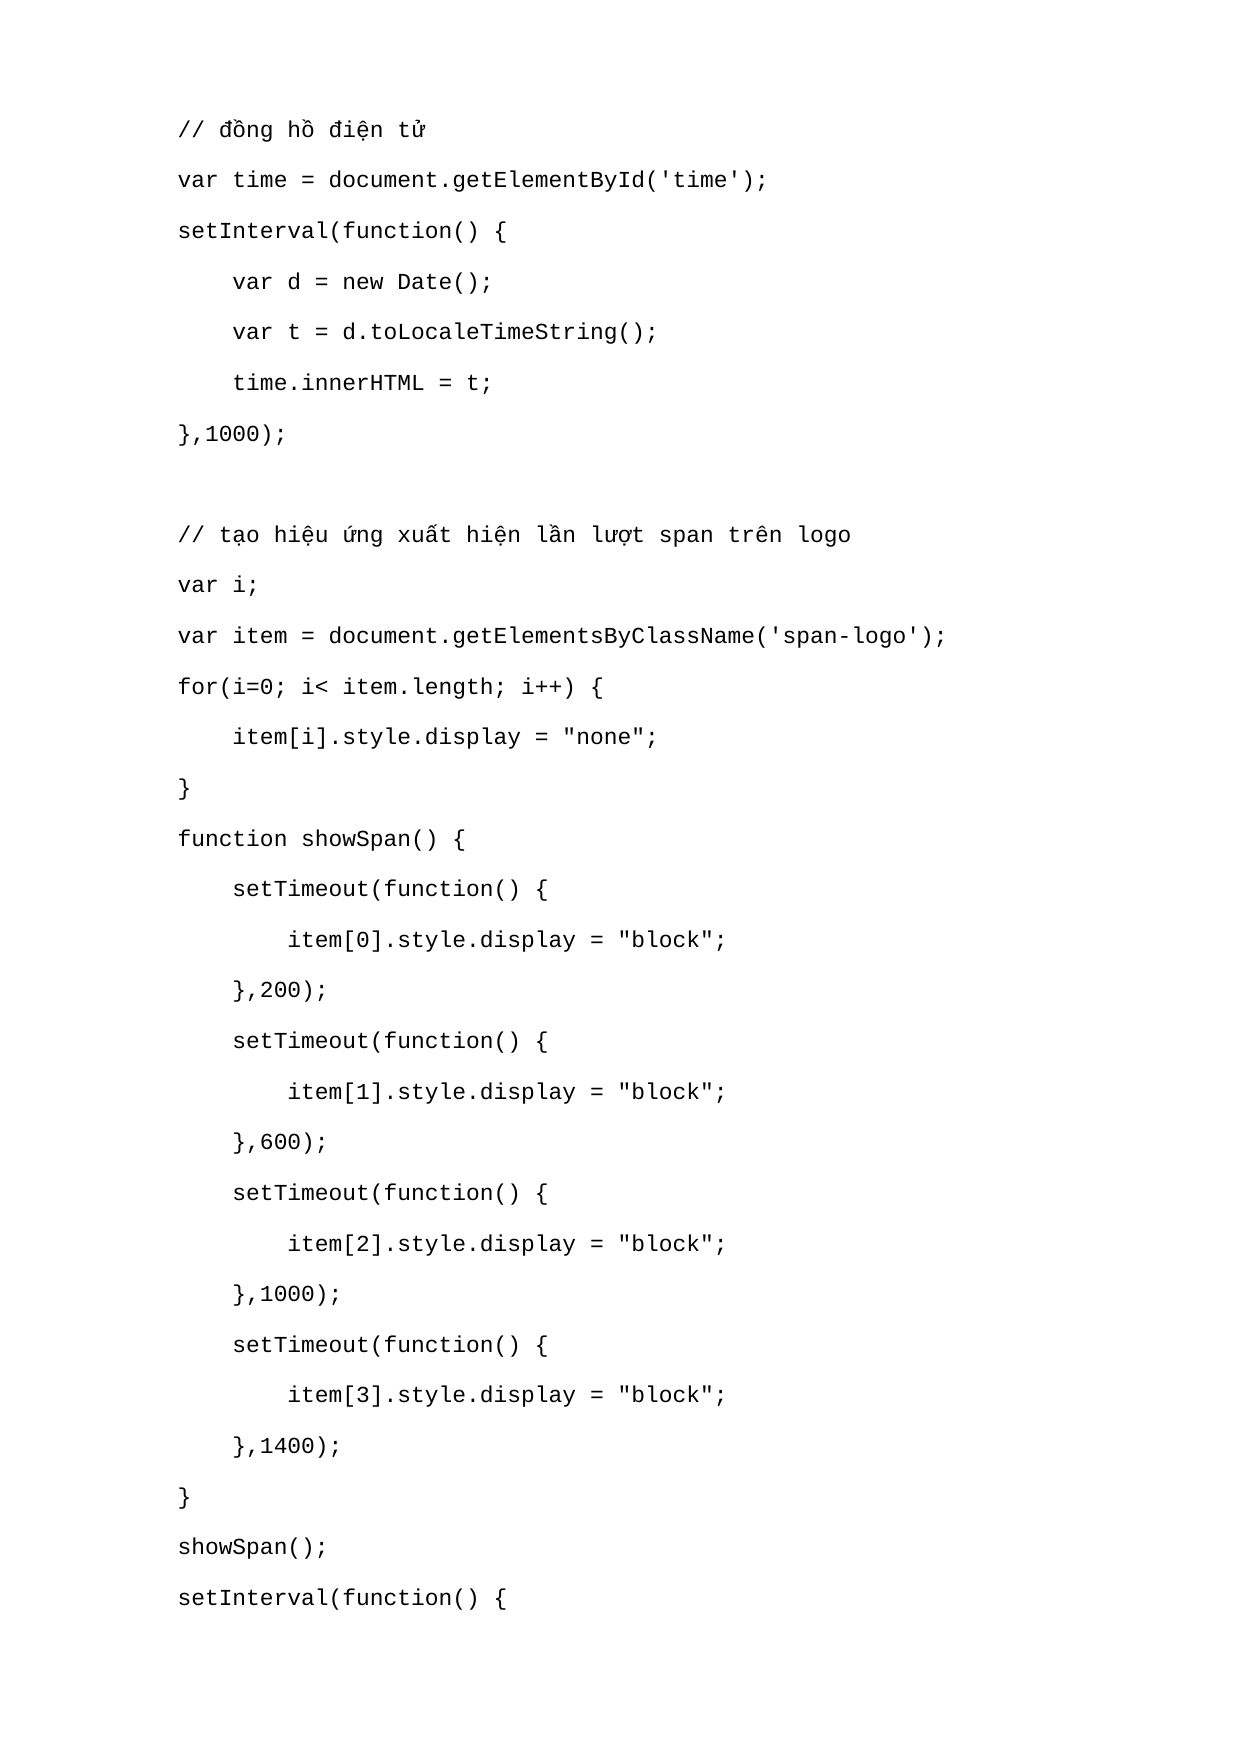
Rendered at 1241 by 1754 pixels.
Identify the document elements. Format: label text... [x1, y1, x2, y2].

text setTimeout(function() { [177, 1333, 1122, 1359]
text // tạo hiệu ứng xuất hiện lần lượt span trên logo [177, 523, 1122, 549]
text setTimeout(function() { [177, 877, 1122, 903]
text function showSpan() { [177, 827, 1122, 853]
text setInterval(function() { [177, 1586, 1122, 1612]
text setTimeout(function() { [177, 1029, 1122, 1055]
text },1000); [177, 1282, 1122, 1308]
text var item = document.getElementsByClassName('span-logo'); [177, 624, 1122, 650]
text },200); [177, 979, 1122, 1005]
text item[2].style.display = "block"; [177, 1232, 1122, 1258]
text } [177, 1485, 1122, 1511]
text showSpan(); [177, 1536, 1122, 1562]
text setTimeout(function() { [177, 1181, 1122, 1207]
text item[0].style.display = "block"; [177, 928, 1122, 954]
text for(i=0; i< item.length; i++) { [177, 675, 1122, 701]
text },1000); [177, 422, 1122, 448]
text setInterval(function() { [177, 219, 1122, 245]
text } [177, 776, 1122, 802]
text var i; [177, 574, 1122, 600]
text item[3].style.display = "block"; [177, 1384, 1122, 1410]
text // đồng hồ điện tử [177, 118, 1122, 144]
text var t = d.toLocaleTimeString(); [177, 321, 1122, 347]
text var d = new Date(); [177, 270, 1122, 296]
text item[i].style.display = "none"; [177, 726, 1122, 752]
text },1400); [177, 1434, 1122, 1460]
text item[1].style.display = "block"; [177, 1080, 1122, 1106]
text },600); [177, 1131, 1122, 1157]
text var time = document.getElementById('time'); [177, 169, 1122, 195]
text time.innerHTML = t; [177, 371, 1122, 397]
